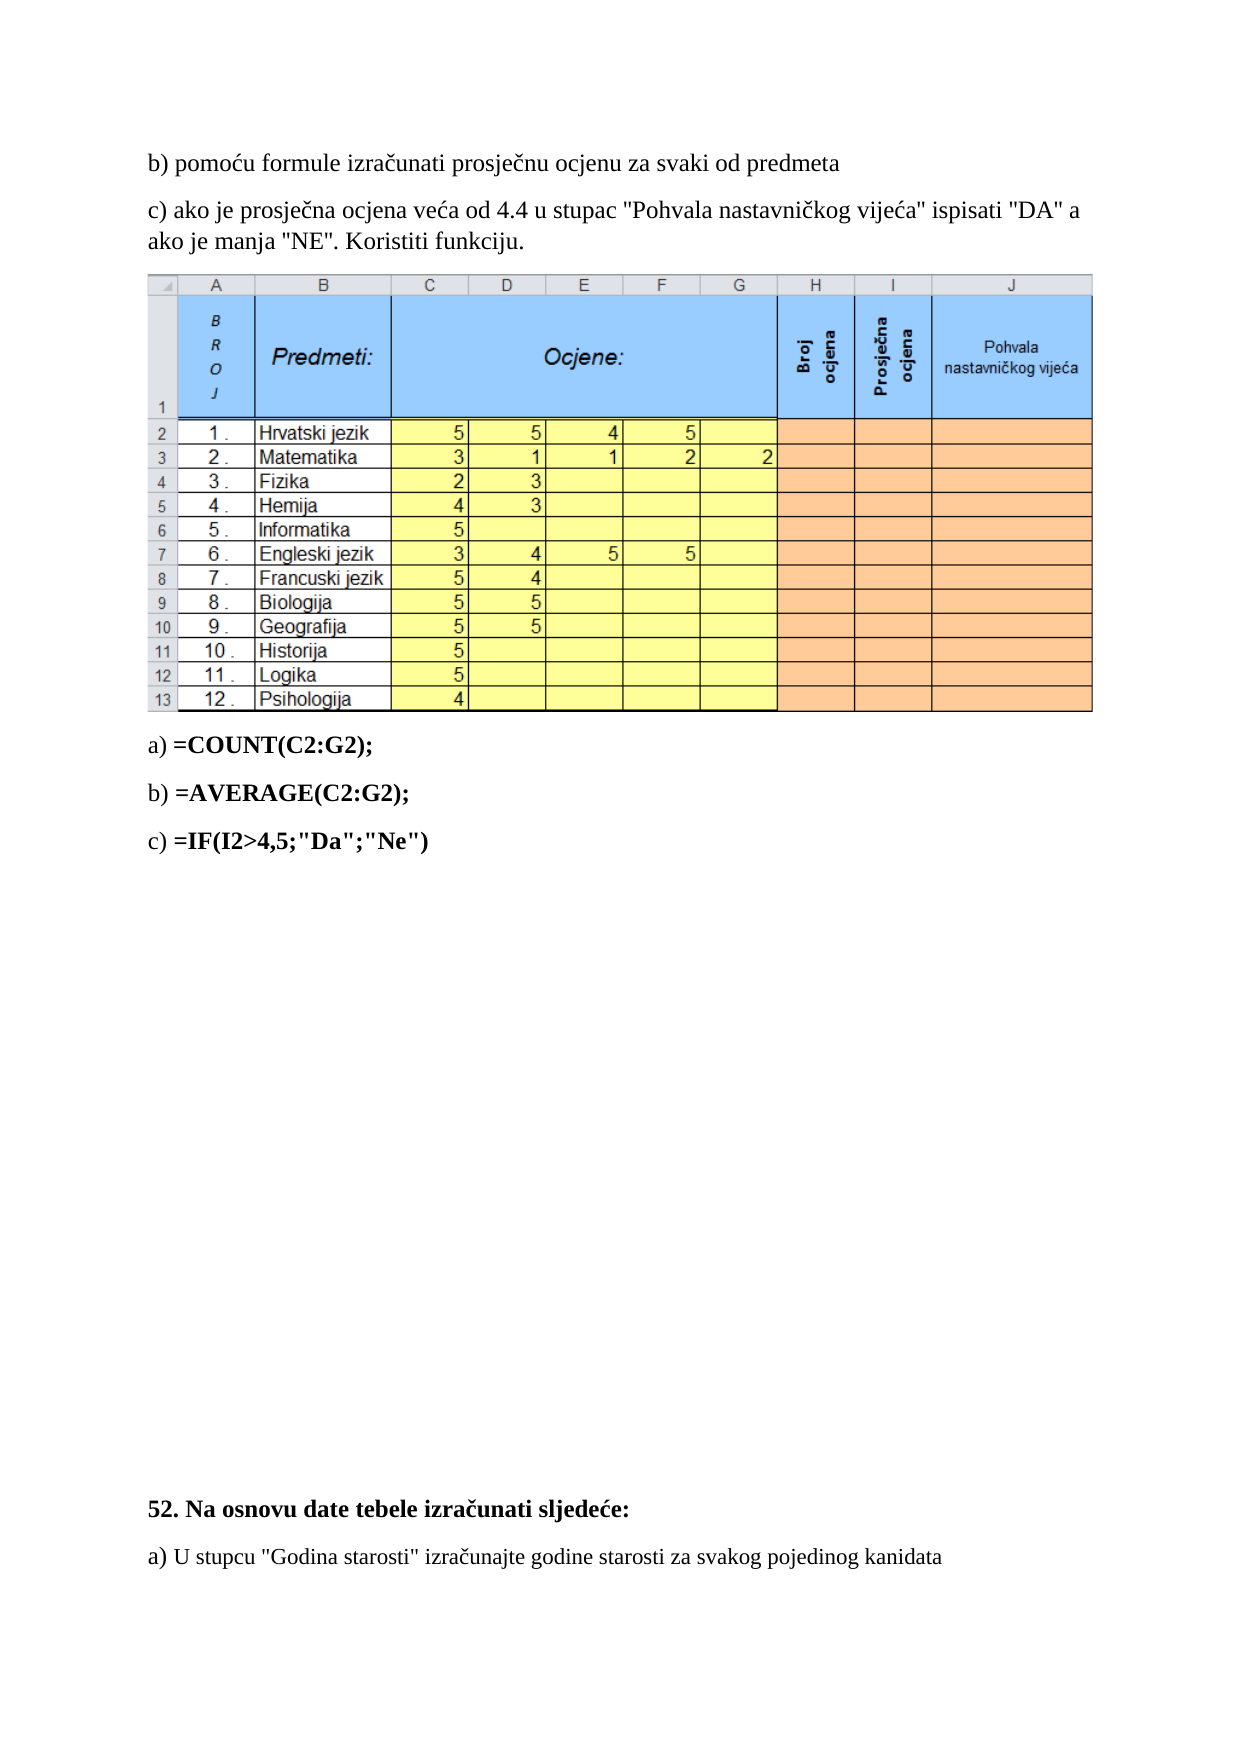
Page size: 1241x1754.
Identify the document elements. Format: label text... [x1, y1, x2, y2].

text a) =COUNT(C2:G2); [148, 730, 1093, 759]
text c) =IF(I2>4,5;"Da";"Ne") [148, 826, 1093, 854]
text a) U stupcu "Godina starosti" izračunajte godine starosti za svakog pojedinog kanidata [148, 1541, 1093, 1570]
text b) pomoću formule izračunati prosječnu ocjenu za svaki od predmeta [148, 148, 1093, 176]
text 52. Na osnovu date tebele izračunati sljedeće: [148, 1494, 1093, 1522]
text b) =AVERAGE(C2:G2); [148, 778, 1093, 807]
text c) ako je prosječna ocjena veća od 4.4 u stupac ''Pohvala nastavničkog vijeća'' ispisati ''DA'' a ako je manja ''NE''. Koristiti funkciju. [148, 195, 1093, 255]
picture [147, 274, 1093, 712]
